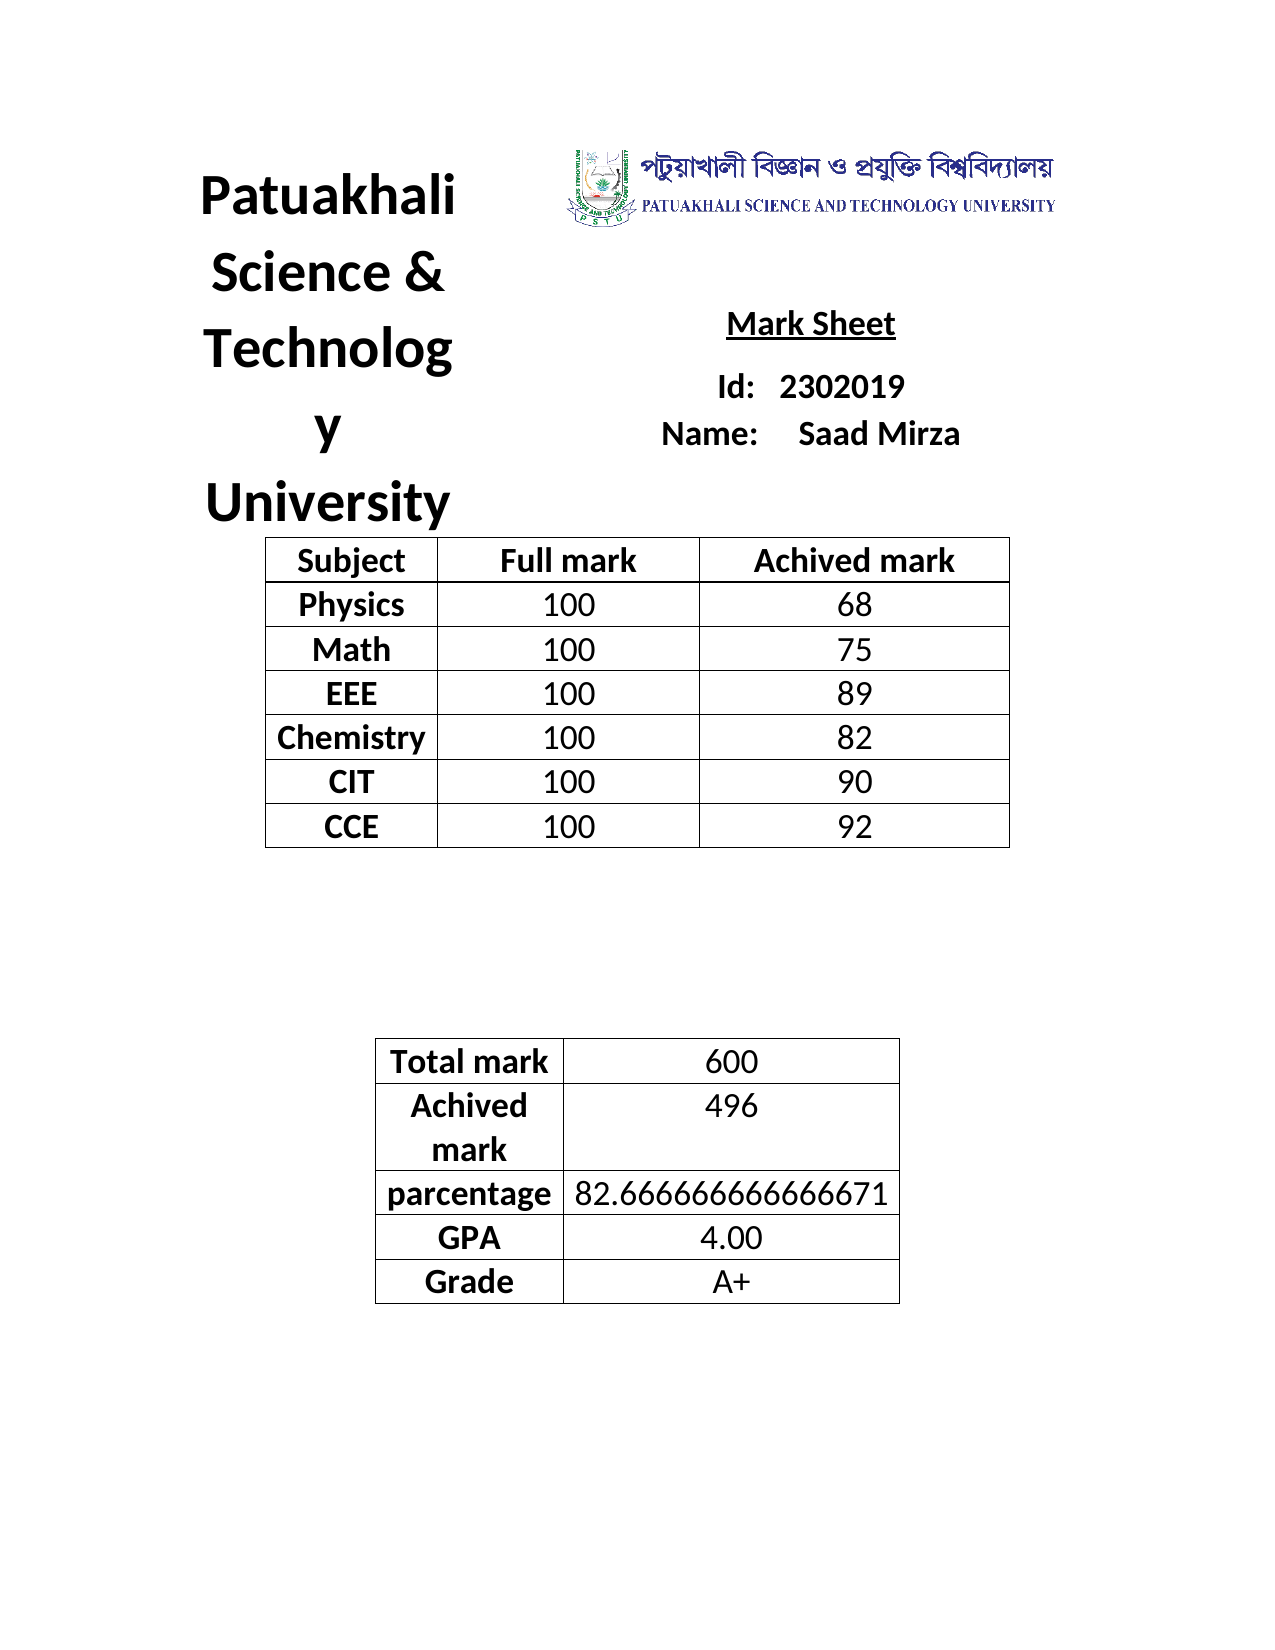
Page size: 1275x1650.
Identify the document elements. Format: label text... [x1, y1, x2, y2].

table_cell parcentage [376, 1171, 563, 1214]
table_cell 4.00 [564, 1215, 899, 1258]
table_cell Chemistry [266, 715, 437, 758]
table_header 600 [564, 1039, 899, 1082]
table_cell 100 [438, 627, 699, 670]
table_cell Math [266, 627, 437, 670]
table_cell CCE [266, 804, 437, 847]
table_cell 100 [438, 715, 699, 758]
table_cell 100 [438, 804, 699, 847]
table_cell CIT [266, 760, 437, 803]
table_cell Grade [376, 1260, 563, 1303]
table_header Full mark [438, 538, 699, 581]
table_cell Physics [266, 583, 437, 626]
table_cell Achived mark [376, 1084, 563, 1170]
table_cell 89 [700, 671, 1009, 714]
table_cell 496 [564, 1084, 899, 1170]
table_cell 100 [438, 583, 699, 626]
table_cell A+ [564, 1260, 899, 1303]
table_cell 82.666666666666671 [564, 1171, 899, 1214]
table_cell 75 [700, 627, 1009, 670]
table_cell 68 [700, 583, 1009, 626]
text Mark Sheet [150, 301, 1125, 344]
table_header Subject [266, 538, 437, 581]
table_cell EEE [266, 671, 437, 714]
table_cell 100 [438, 671, 699, 714]
table_header Total mark [376, 1039, 563, 1082]
table_cell 82 [700, 715, 1009, 758]
table_cell GPA [376, 1215, 563, 1258]
table_cell 92 [700, 804, 1009, 847]
table_cell 100 [438, 760, 699, 803]
table_header Achived mark [700, 538, 1009, 581]
text Id: 2302019 Name: Saad Mirza [150, 364, 1125, 454]
picture [566, 150, 1056, 227]
table_cell 90 [700, 760, 1009, 803]
